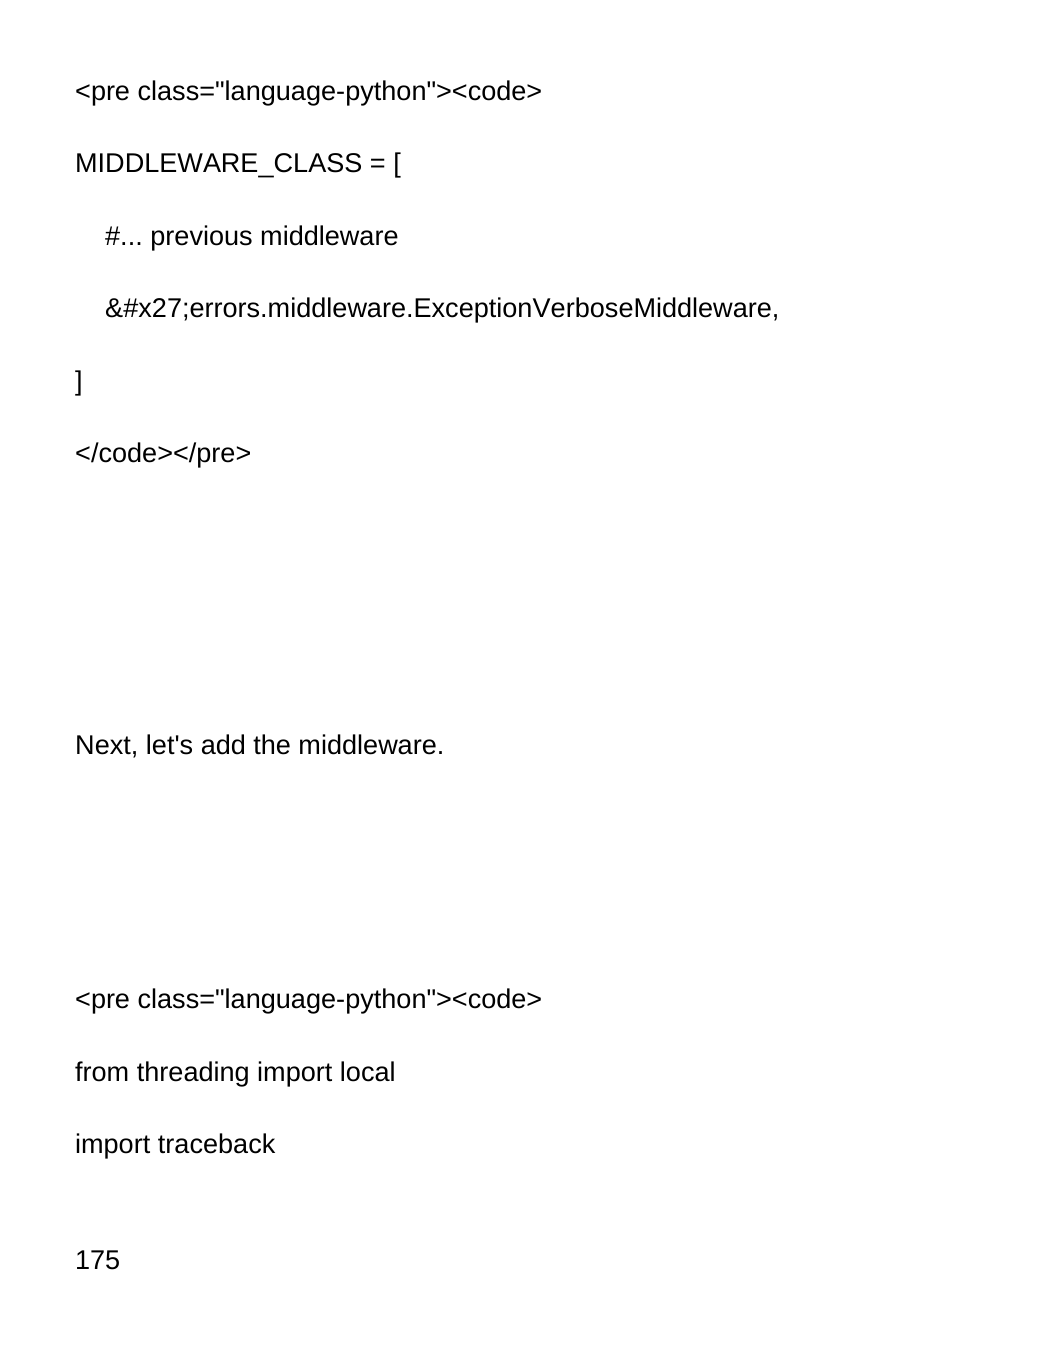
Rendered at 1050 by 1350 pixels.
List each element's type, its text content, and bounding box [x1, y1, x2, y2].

text <pre class="language-python"><code> [75, 75, 975, 142]
text &#x27;errors.middleware.ExceptionVerboseMiddleware, [75, 292, 975, 360]
text import traceback [75, 1128, 975, 1196]
text #... previous middleware [75, 220, 975, 287]
text Next, let's add the middleware. [75, 729, 975, 796]
text ] [75, 365, 975, 432]
text MIDDLEWARE_CLASS = [ [75, 147, 975, 215]
text from threading import local [75, 1056, 975, 1123]
text </code></pre> [75, 437, 975, 469]
text <pre class="language-python"><code> [75, 983, 975, 1051]
